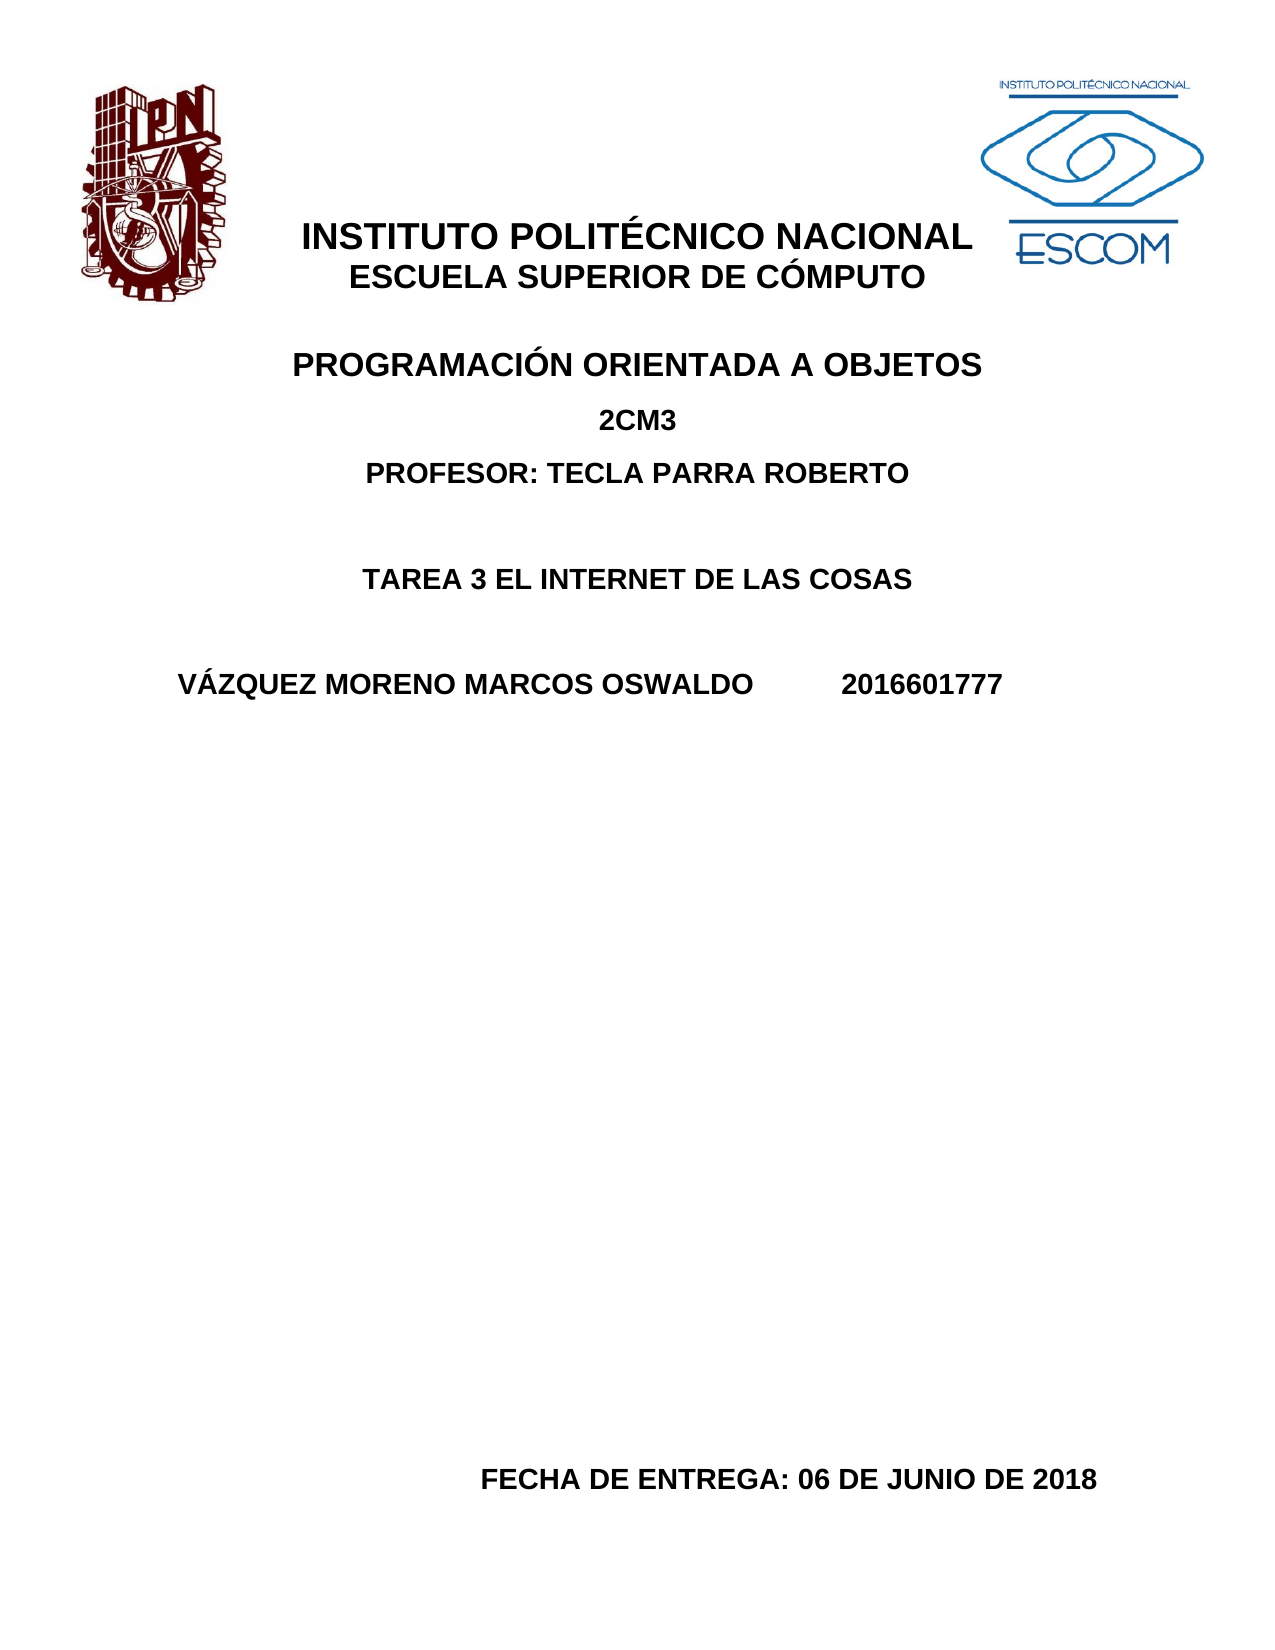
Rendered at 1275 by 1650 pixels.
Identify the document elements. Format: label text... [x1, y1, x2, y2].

picture [81, 84, 230, 305]
text PROGRAMACIÓN ORIENTADA A OBJETOS [177, 345, 1098, 384]
text ESCUELA SUPERIOR DE CÓMPUTO [177, 257, 1098, 296]
text FECHA DE ENTREGA: 06 DE JUNIO DE 2018 [177, 1462, 1098, 1496]
text 2CM3 [177, 403, 1098, 437]
text PROFESOR: TECLA PARRA ROBERTO [177, 456, 1098, 490]
text INSTITUTO POLITÉCNICO NACIONAL [177, 214, 1098, 257]
text VÁZQUEZ MORENO MARCOS OSWALDO 2016601777 [177, 667, 1098, 701]
picture [962, 78, 1218, 268]
text TAREA 3 EL INTERNET DE LAS COSAS [177, 562, 1098, 595]
